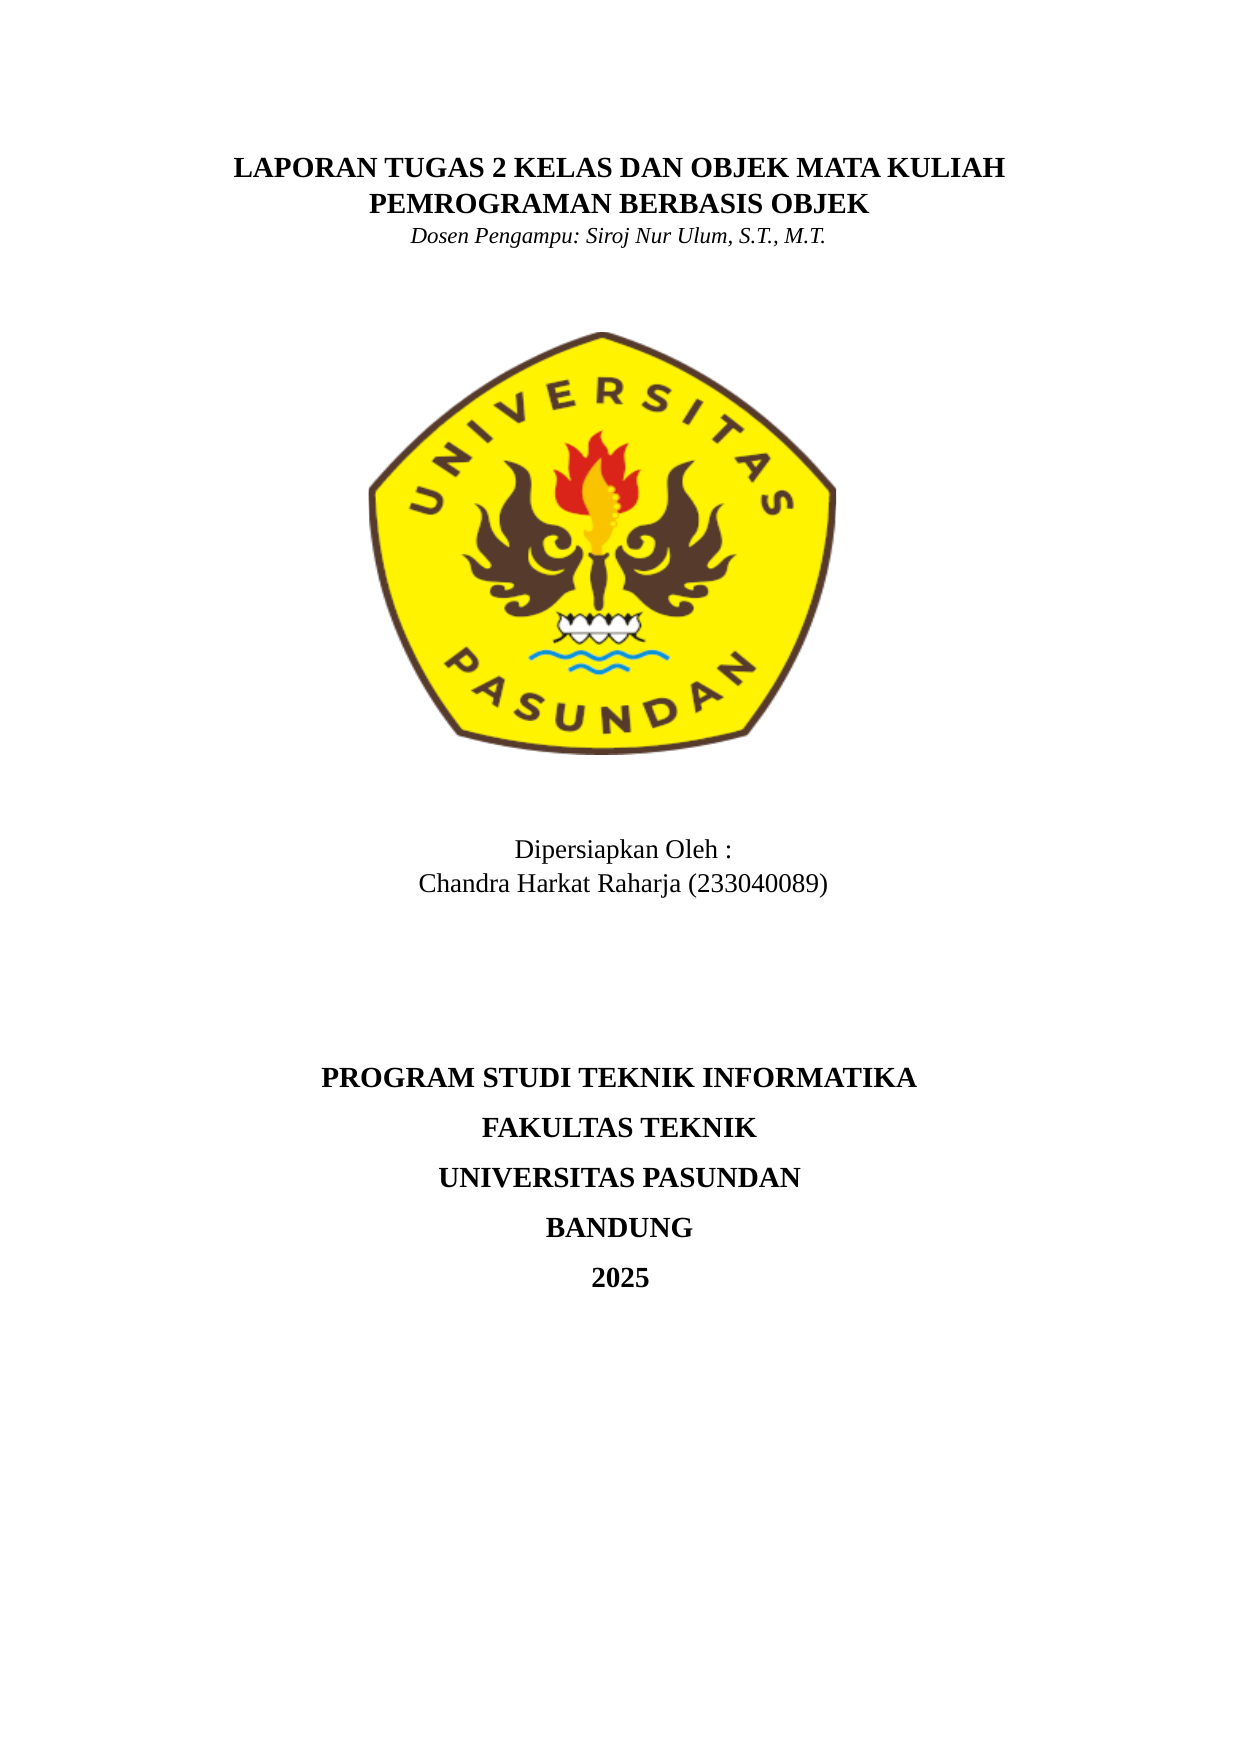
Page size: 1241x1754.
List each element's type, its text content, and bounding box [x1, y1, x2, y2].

text 2025 [150, 1260, 1090, 1326]
picture [368, 332, 837, 755]
text LAPORAN TUGAS 2 KELAS DAN OBJEK MATA KULIAH PEMROGRAMAN BERBASIS OBJEK Dosen Pengampu: Siroj Nur Ulum, S.T., M.T. [150, 150, 1089, 279]
text Dipersiapkan Oleh : [156, 833, 1090, 864]
text PROGRAM STUDI TEKNIK INFORMATIKA [150, 1060, 1089, 1094]
text UNIVERSITAS PASUNDAN [150, 1160, 1089, 1194]
text BANDUNG [150, 1210, 1089, 1244]
text FAKULTAS TEKNIK [150, 1110, 1089, 1144]
text Chandra Harkat Raharja (233040089) [156, 867, 1090, 898]
